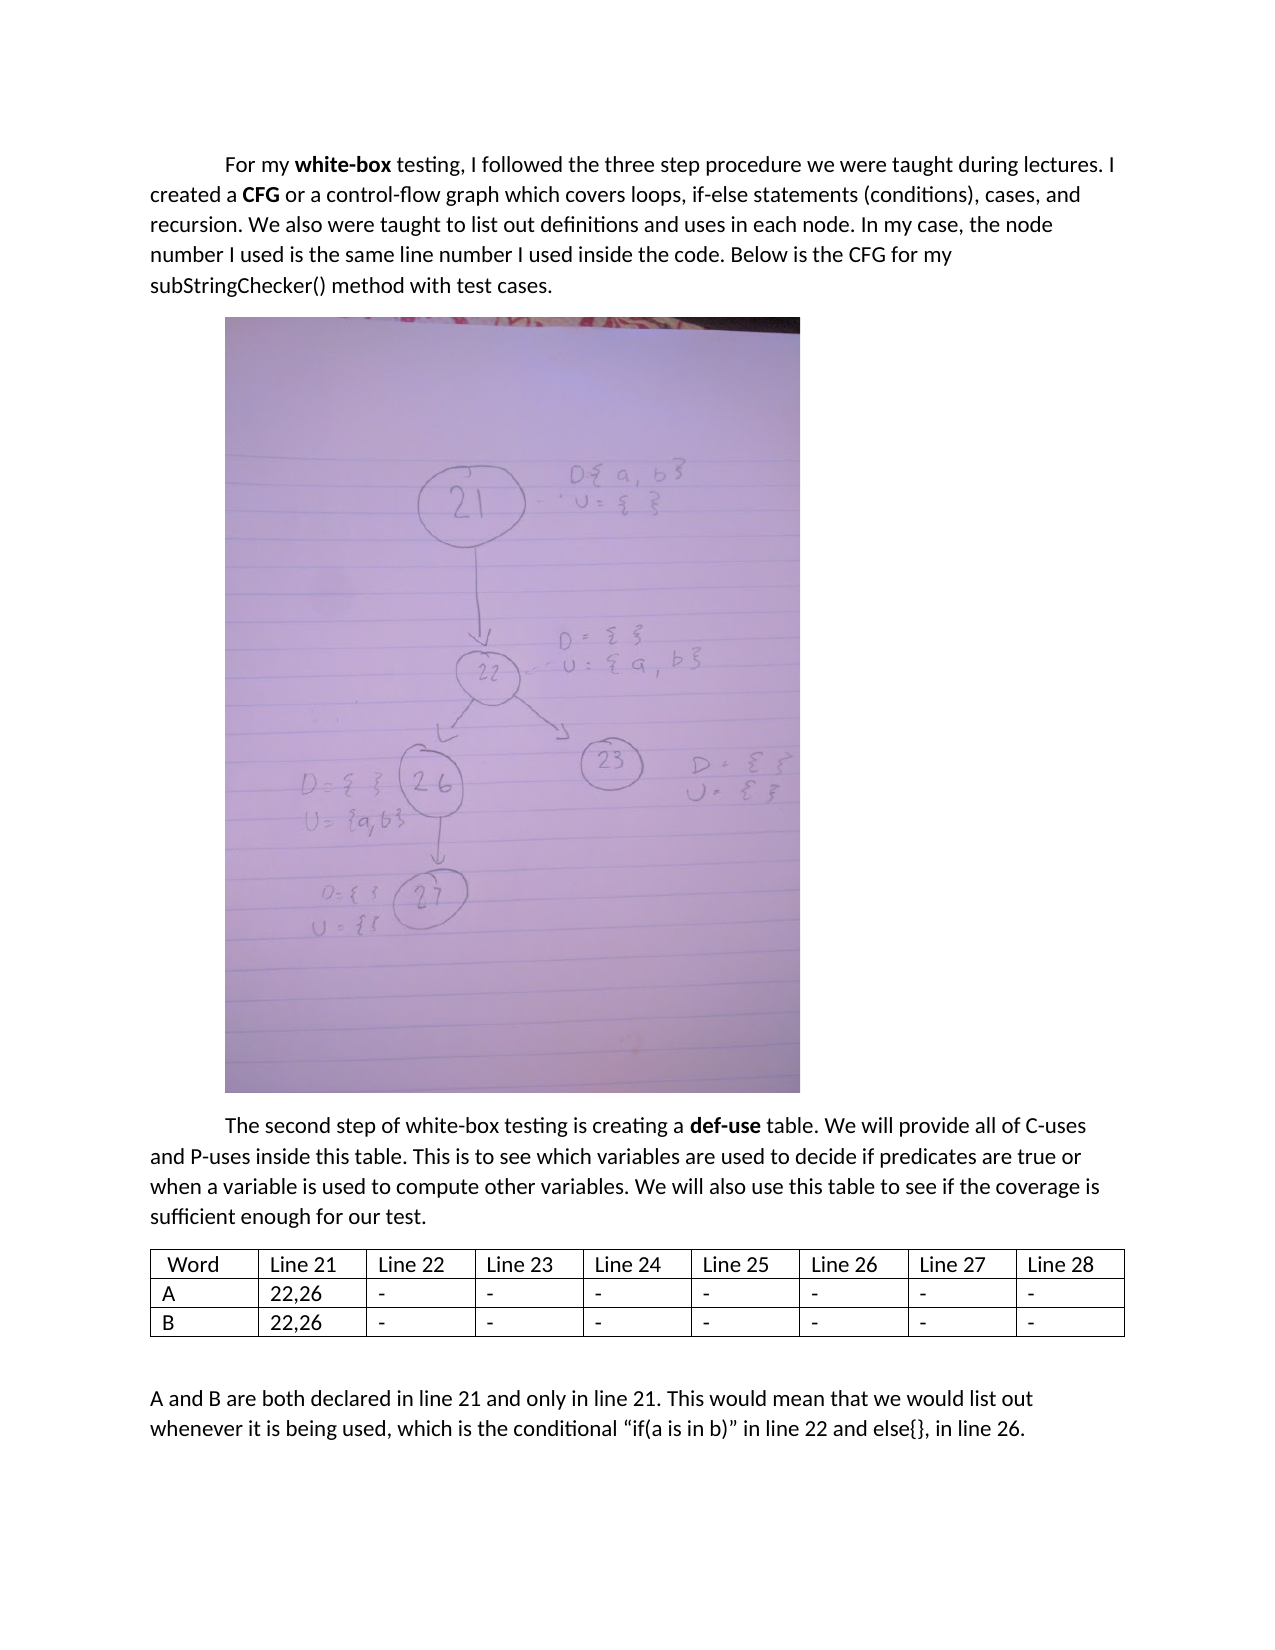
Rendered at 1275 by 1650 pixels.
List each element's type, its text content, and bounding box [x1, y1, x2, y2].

table_cell - [1017, 1308, 1124, 1336]
text For my white-box testing, I followed the three step procedure we were taught during lectures. I created a CFG or a control-flow graph which covers loops, if-else statements (conditions), cases, and recursion. We also were taught to list out definitions and uses in each node. In my case, the node number I used is the same line number I used inside the code. Below is the CFG for my subStringChecker() method with test cases. [150, 150, 1125, 299]
table_cell - [909, 1279, 1016, 1307]
table_cell B [151, 1308, 258, 1336]
table_cell - [1017, 1279, 1124, 1307]
table_cell 22,26 [259, 1308, 366, 1336]
table_cell - [909, 1308, 1016, 1336]
picture [225, 317, 800, 1093]
table_header Line 25 [692, 1250, 799, 1278]
table_header Line 26 [800, 1250, 908, 1278]
table_header Line 21 [259, 1250, 366, 1278]
table_header Line 22 [367, 1250, 475, 1278]
table_cell A [151, 1279, 258, 1307]
table_header Word [151, 1250, 258, 1278]
text A and B are both declared in line 21 and only in line 21. This would mean that we would list out whenever it is being used, which is the conditional “if(a is in b)” in line 22 and else{}, in line 26. [150, 1384, 1125, 1442]
table_cell - [584, 1279, 691, 1307]
table_cell - [800, 1279, 908, 1307]
table_cell - [367, 1279, 475, 1307]
table_cell - [692, 1279, 799, 1307]
table_cell - [692, 1308, 799, 1336]
table_cell - [476, 1308, 583, 1336]
text The second step of white-box testing is creating a def-use table. We will provide all of C-uses and P-uses inside this table. This is to see which variables are used to decide if predicates are true or when a variable is used to compute other variables. We will also use this table to see if the coverage is sufficient enough for our test. [150, 1112, 1125, 1230]
table_cell - [476, 1279, 583, 1307]
table_header Line 24 [584, 1250, 691, 1278]
table_cell - [800, 1308, 908, 1336]
table_cell 22,26 [259, 1279, 366, 1307]
table_header Line 28 [1017, 1250, 1124, 1278]
table_cell - [367, 1308, 475, 1336]
table_cell - [584, 1308, 691, 1336]
table_header Line 23 [476, 1250, 583, 1278]
table_header Line 27 [909, 1250, 1016, 1278]
